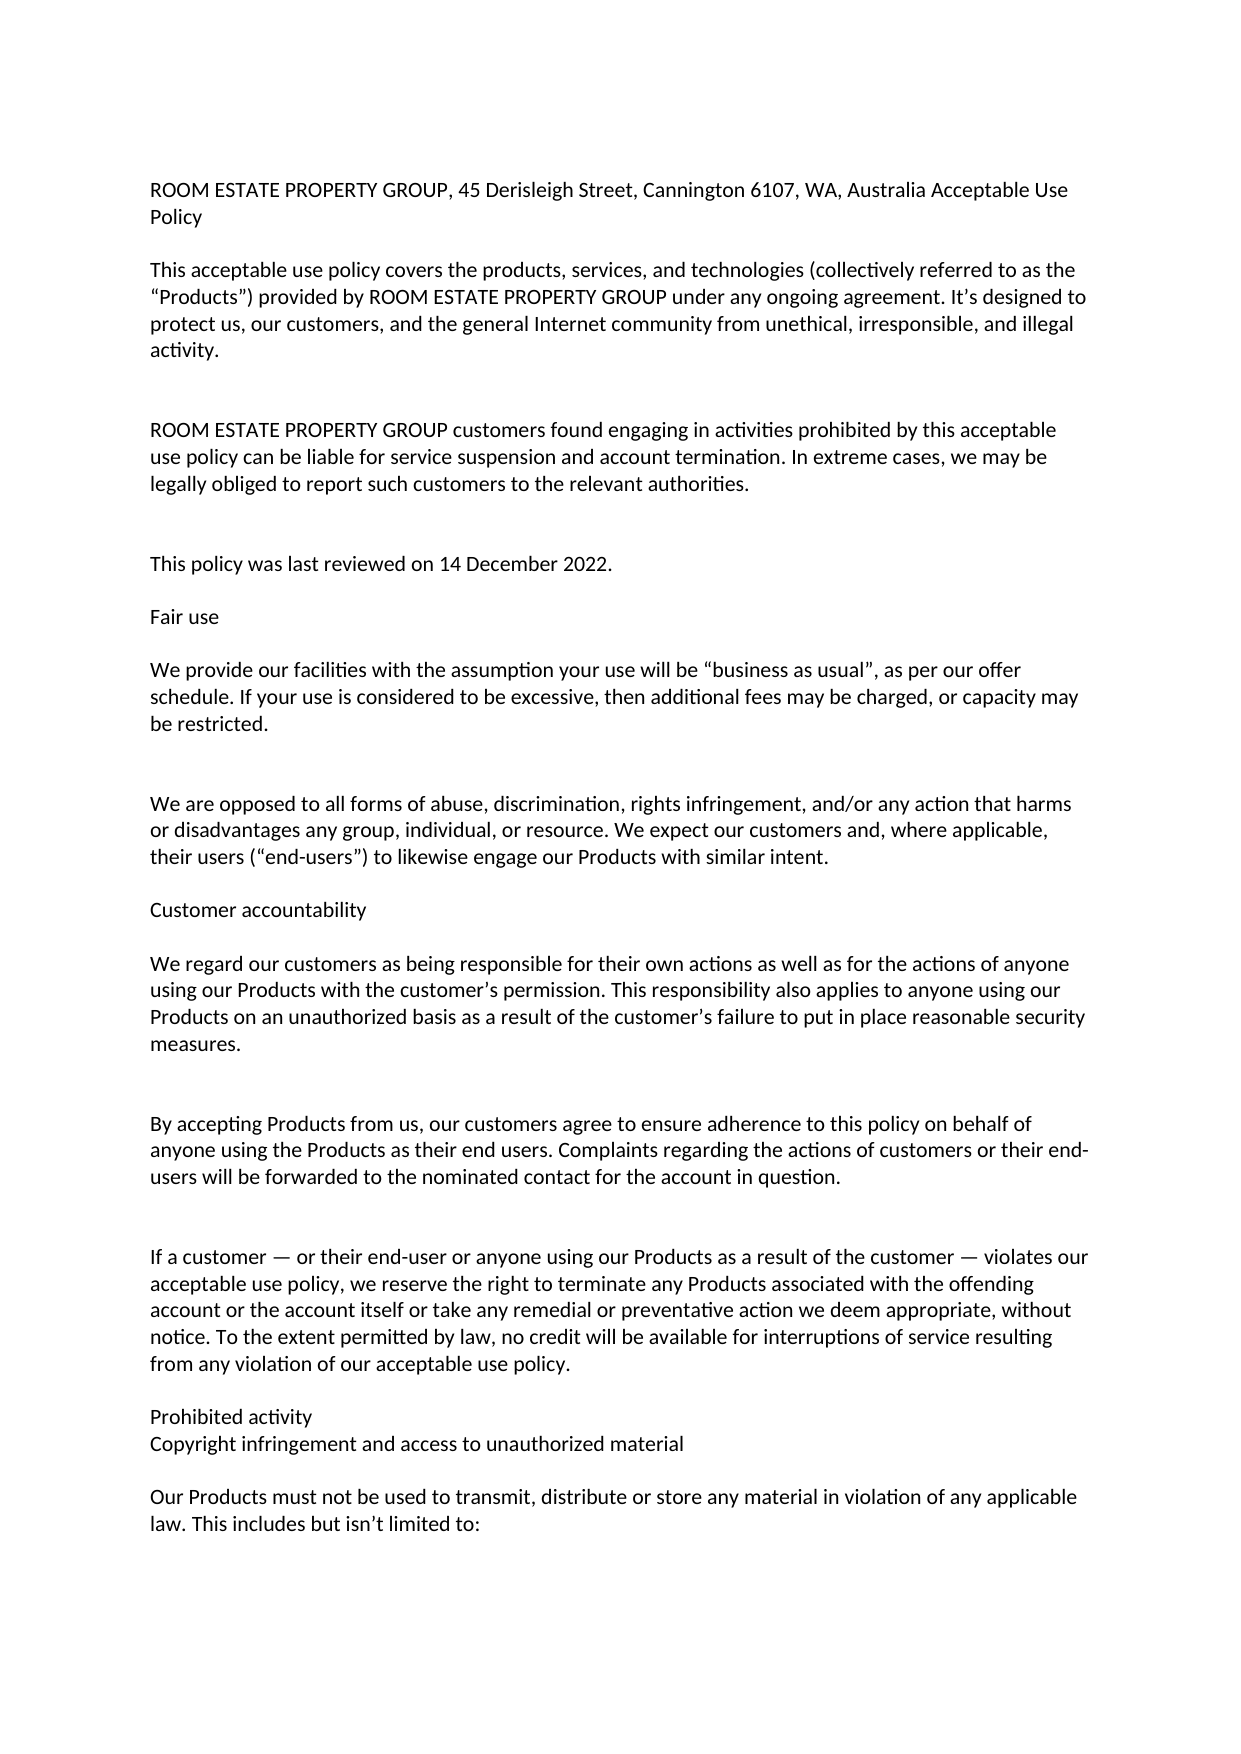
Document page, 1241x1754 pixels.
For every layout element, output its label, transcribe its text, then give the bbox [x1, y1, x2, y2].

text Fair use [150, 603, 1090, 630]
text By accepting Products from us, our customers agree to ensure adherence to this policy on behalf of anyone using the Products as their end users. Complaints regarding the actions of customers or their end-users will be forwarded to the nominated contact for the account in question. [150, 1110, 1090, 1190]
text This acceptable use policy covers the products, services, and technologies (collectively referred to as the “Products”) provided by ROOM ESTATE PROPERTY GROUP under any ongoing agreement. It’s designed to protect us, our customers, and the general Internet community from unethical, irresponsible, and illegal activity. [150, 257, 1090, 363]
text If a customer — or their end-user or anyone using our Products as a result of the customer — violates our acceptable use policy, we reserve the right to terminate any Products associated with the offending account or the account itself or take any remedial or preventative action we deem appropriate, without notice. To the extent permitted by law, no credit will be available for interruptions of service resulting from any violation of our acceptable use policy. [150, 1243, 1090, 1377]
text ROOM ESTATE PROPERTY GROUP customers found engaging in activities prohibited by this acceptable use policy can be liable for service suspension and account termination. In extreme cases, we may be legally obliged to report such customers to the relevant authorities. [150, 417, 1090, 497]
text Our Products must not be used to transmit, distribute or store any material in violation of any applicable law. This includes but isn’t limited to: [150, 1483, 1090, 1537]
text We provide our facilities with the assumption your use will be “business as usual”, as per our offer schedule. If your use is considered to be excessive, then additional fees may be charged, or capacity may be restricted. [150, 657, 1090, 737]
text We regard our customers as being responsible for their own actions as well as for the actions of anyone using our Products with the customer’s permission. This responsibility also applies to anyone using our Products on an unauthorized basis as a result of the customer’s failure to put in place reasonable security measures. [150, 950, 1090, 1057]
text This policy was last reviewed on 14 December 2022. [150, 550, 1090, 577]
text Prohibited activity [150, 1403, 1090, 1430]
text Copyright infringement and access to unauthorized material [150, 1430, 1090, 1457]
text Customer accountability [150, 897, 1090, 923]
text We are opposed to all forms of abuse, discrimination, rights infringement, and/or any action that harms or disadvantages any group, individual, or resource. We expect our customers and, where applicable, their users (“end-users”) to likewise engage our Products with similar intent. [150, 790, 1090, 870]
text ROOM ESTATE PROPERTY GROUP, 45 Derisleigh Street, Cannington 6107, WA, Australia Acceptable Use Policy [150, 177, 1090, 230]
